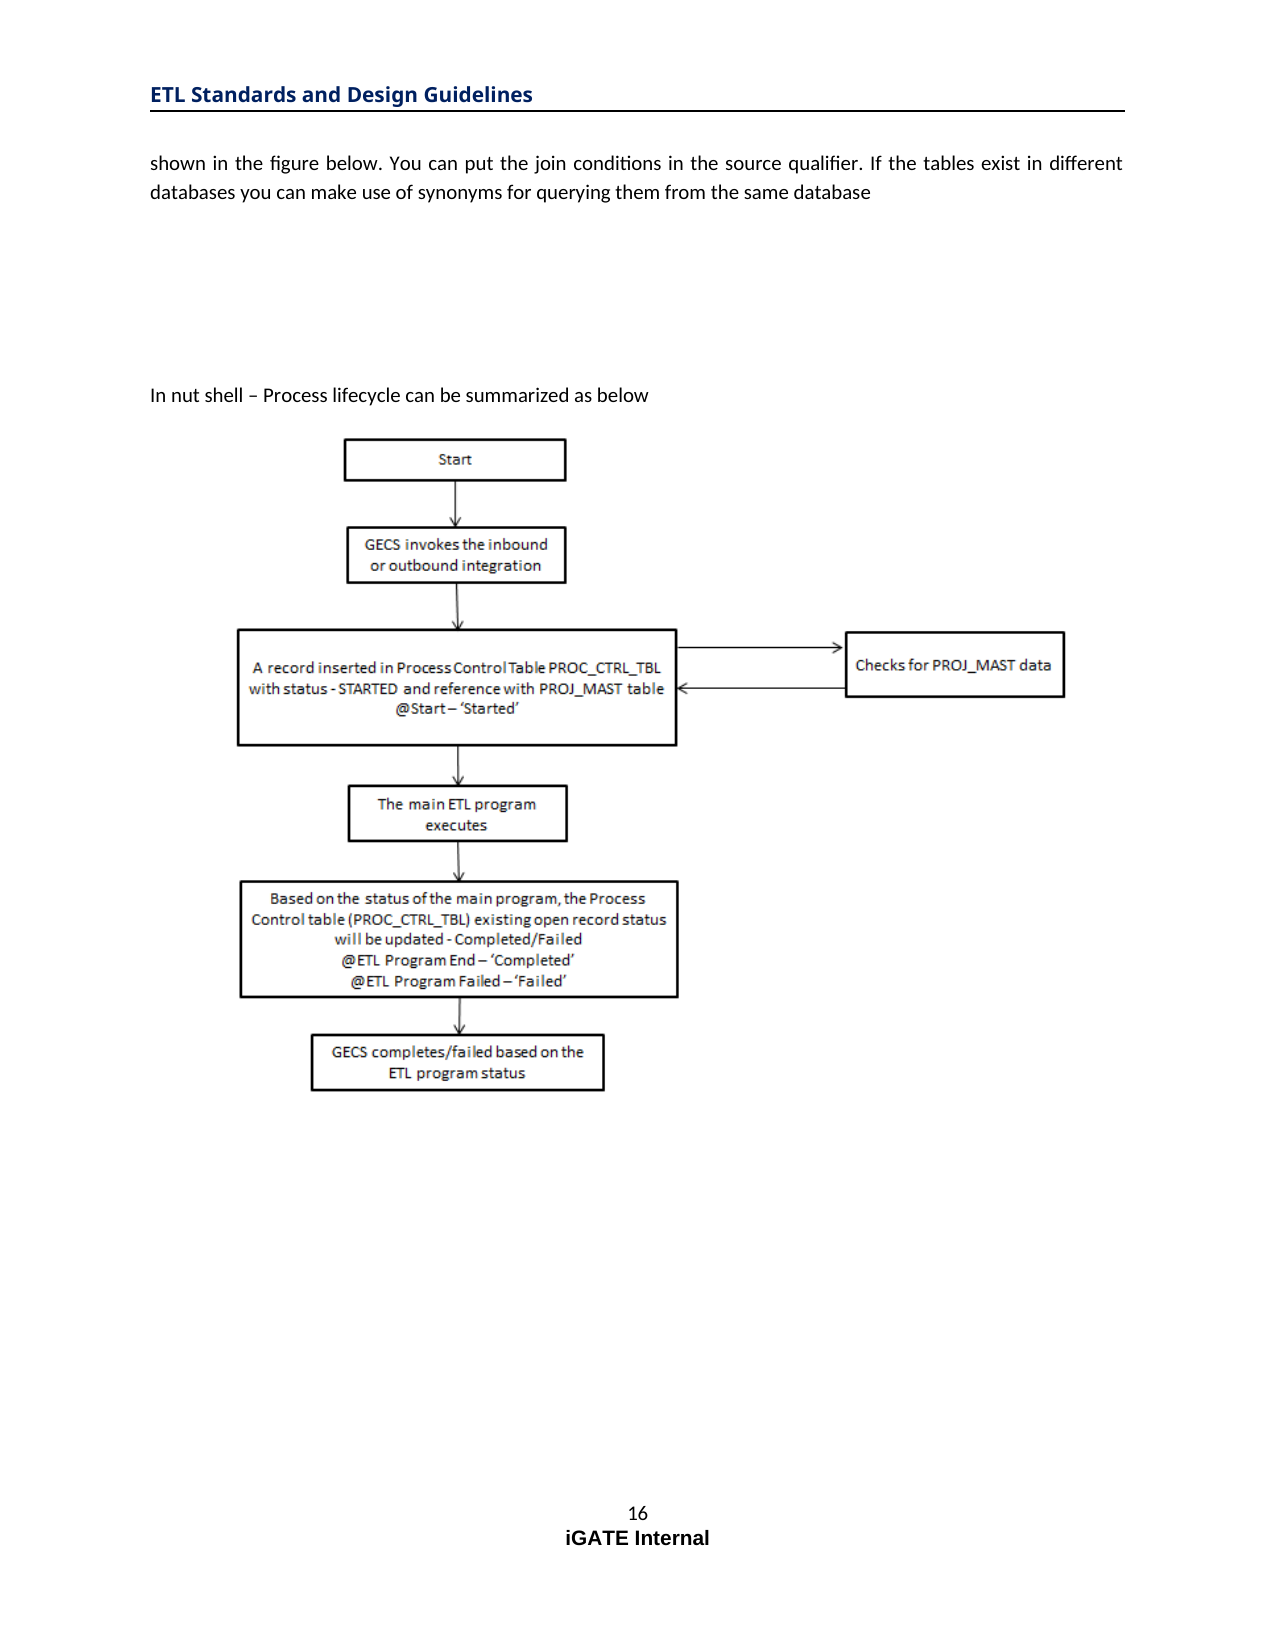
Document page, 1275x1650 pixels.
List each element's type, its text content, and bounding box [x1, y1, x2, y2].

picture [150, 411, 1125, 1123]
text In nut shell – Process lifecycle can be summarized as below [150, 382, 1125, 411]
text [150, 150, 1125, 204]
